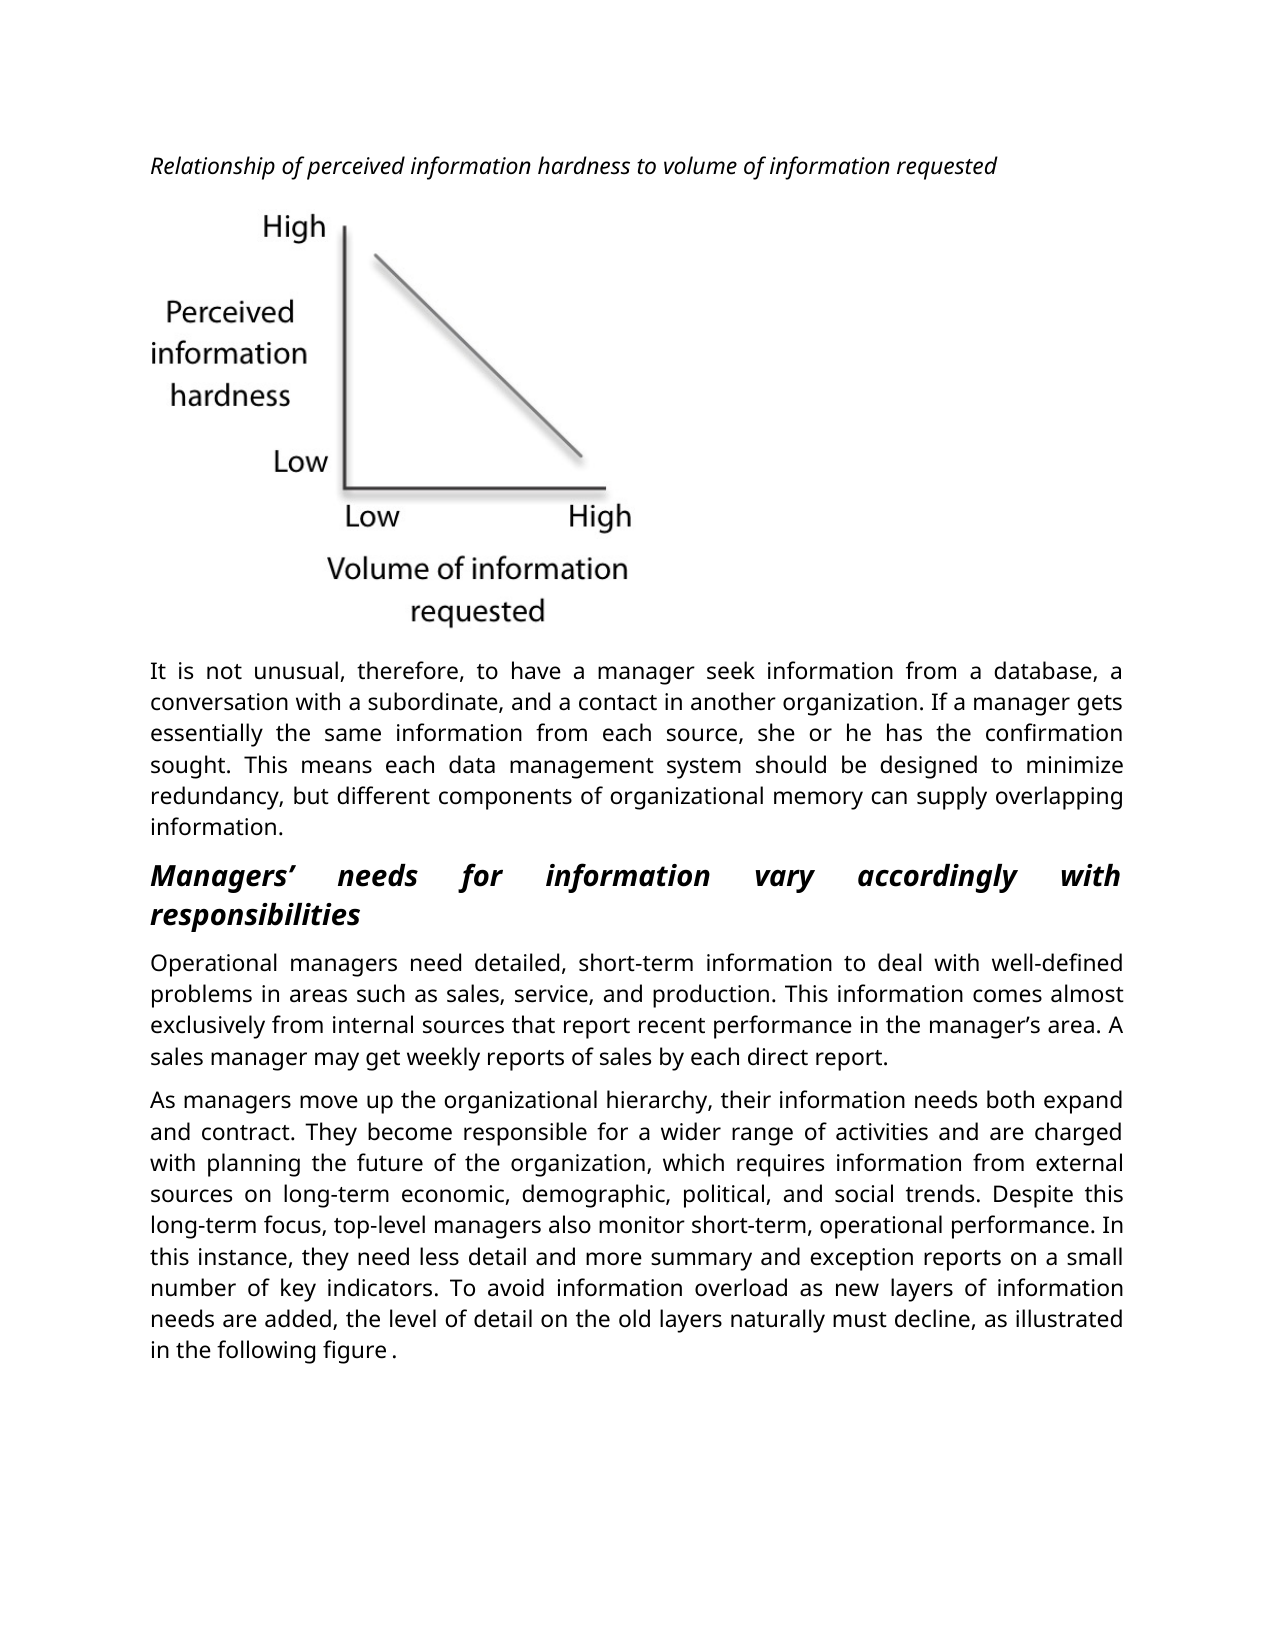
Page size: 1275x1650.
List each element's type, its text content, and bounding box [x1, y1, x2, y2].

picture [150, 209, 638, 643]
text It is not unusual, therefore, to have a manager seek information from a database, a conversation with a subordinate, and a contact in another organization. If a manager gets essentially the same information from each source, she or he has the confirmation sought. This means each data management system should be designed to minimize redundancy, but different components of organizational memory can supply overlapping information. [150, 655, 1125, 842]
text Relationship of perceived information hardness to volume of information requested [150, 150, 1125, 181]
text As managers move up the organizational hierarchy, their information needs both expand and contract. They become responsible for a wider range of activities and are charged with planning the future of the organization, which requires information from external sources on long-term economic, demographic, political, and social trends. Despite this long-term focus, top-level managers also monitor short-term, operational performance. In this instance, they need less detail and more summary and exception reports on a small number of key indicators. To avoid information overload as new layers of information needs are added, the level of detail on the old layers naturally must decline, as illustrated in the following figure . [150, 1084, 1125, 1366]
text Operational managers need detailed, short-term information to deal with well-defined problems in areas such as sales, service, and production. This information comes almost exclusively from internal sources that report recent performance in the manager’s area. A sales manager may get weekly reports of sales by each direct report. [150, 947, 1125, 1072]
subtitle Managers’ needs for information vary accordingly with responsibilities [150, 855, 1125, 934]
